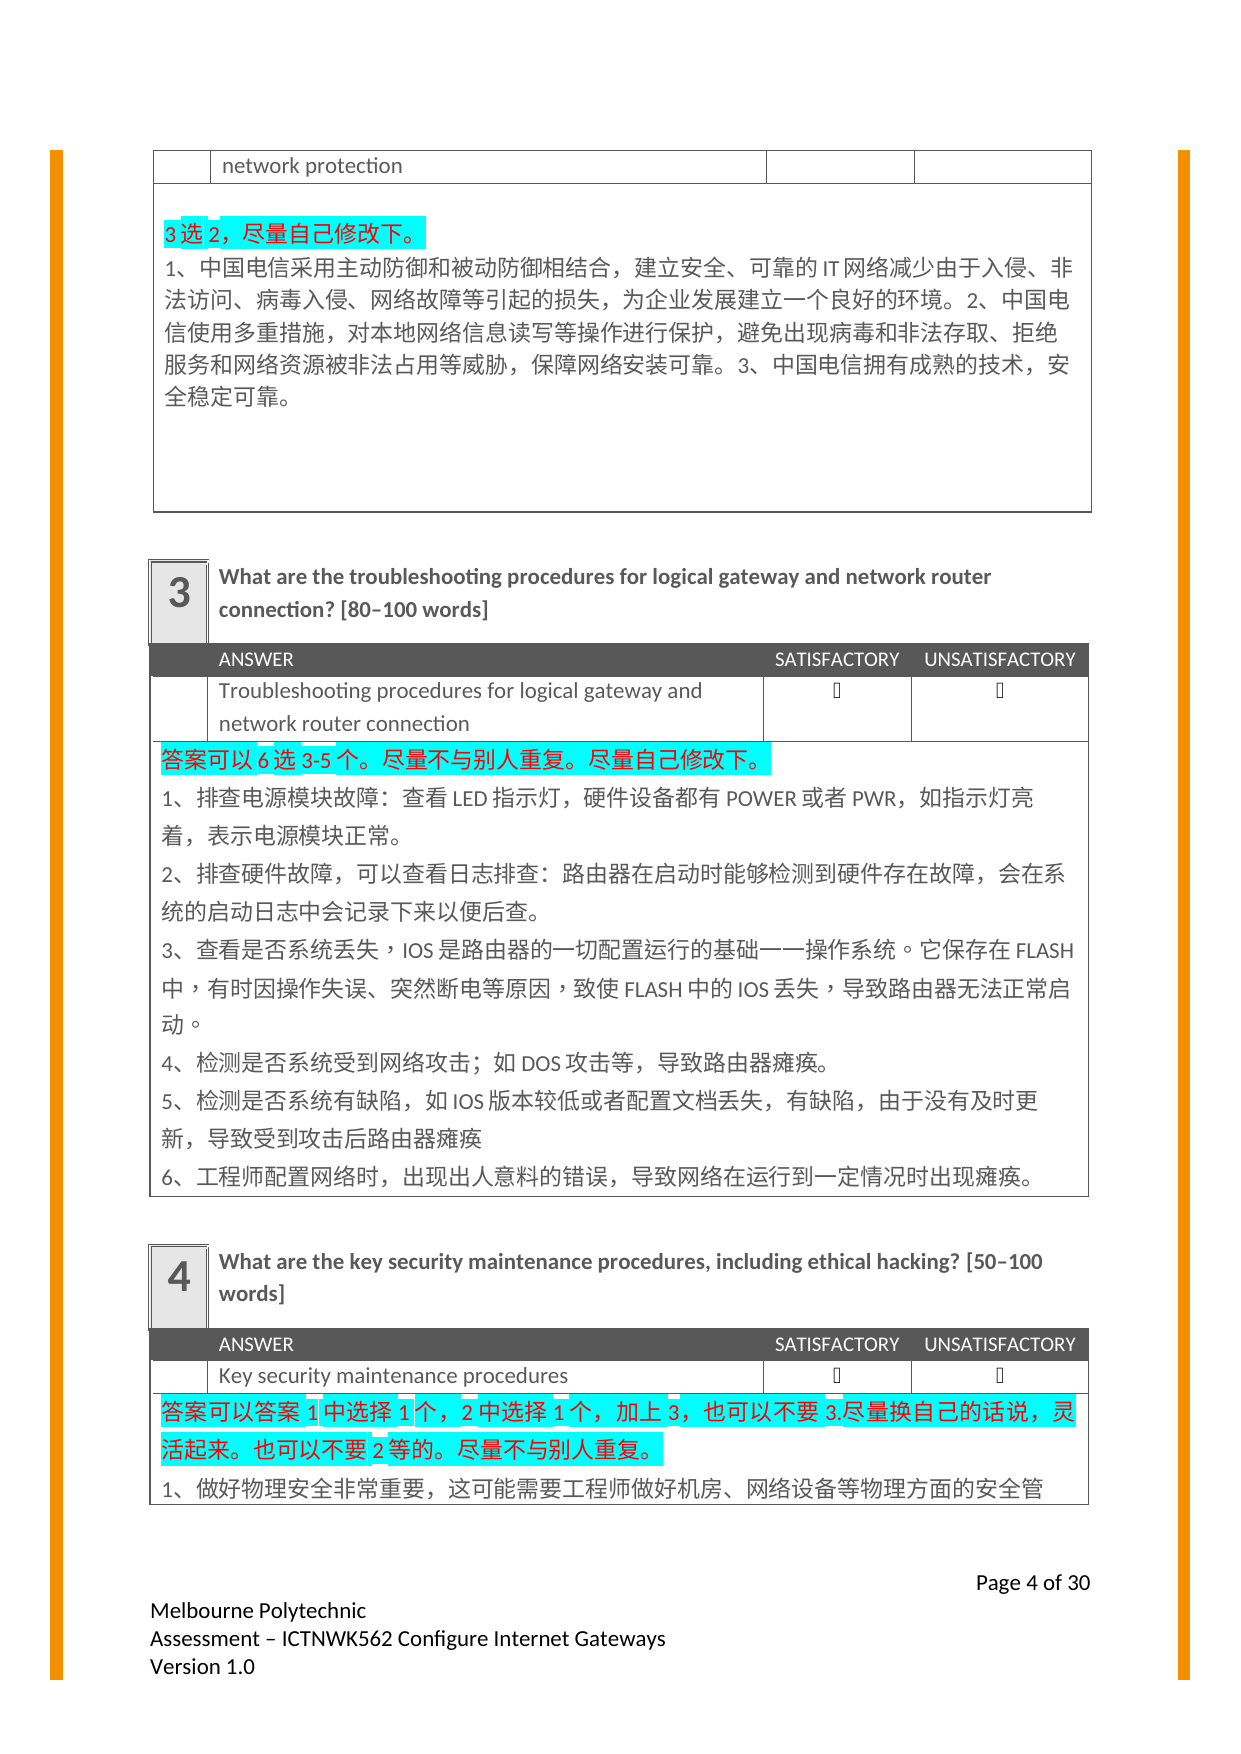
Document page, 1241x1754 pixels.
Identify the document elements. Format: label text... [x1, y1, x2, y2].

table_cell [915, 151, 1091, 183]
table_cell [151, 1328, 207, 1360]
table_cell Answer [208, 646, 763, 676]
table_header 4 [152, 1247, 207, 1328]
table_cell [764, 677, 911, 741]
table_cell Unsatisfactory [912, 646, 1088, 676]
table_header What are the key security maintenance procedures, including ethical hacking? [50–100 words] [208, 1244, 1089, 1328]
table_cell 3选2，尽量自己修改下。 1、中国电信采用主动防御和被动防御相结合，建立安全、可靠的IT网络减少由于入侵、非法访问、病毒入侵、网络故障等引起的损失，为企业发展建立一个良好的环境。2、中国电信使用多重措施，对本地网络信息读写等操作进行保护，避免出现病毒和非法存取、拒绝服务和网络资源被非法占用等威胁，保障网络安装可靠。3、中国电信拥有成熟的技术，安全稳定可靠。 [154, 184, 1091, 511]
table_header 3 [152, 563, 207, 643]
table_header What are the troubleshooting procedures for logical gateway and network router connection? [80–100 words] [208, 559, 1089, 643]
table_cell Answer [208, 1331, 763, 1360]
table_cell Troubleshooting procedures for logical gateway and network router connection [208, 677, 763, 741]
table_cell 答案可以6选3-5个。尽量不与别人重复。尽量自己修改下。 1、排查电源模块故障：查看LED指示灯，硬件设备都有POWER或者PWR，如指示灯亮着，表示电源模块正常。 2、排查硬件故障，可以查看日志排查：路由器在启动时能够检测到硬件存在故障，会在系统的启动日志中会记录下来以便后查。 3、查看是否系统丢失，IOS是路由器的一切配置运行的基础一一操作系统。它保存在FLASH中，有时因操作失误、突然断电等原因，致使FLASH中的IOS丢失，导致路由器无法正常启动。 4、检测是否系统受到网络攻击；如DOS攻击等，导致路由器瘫痪。 5、检测是否系统有缺陷，如IOS版本较低或者配置文档丢失，有缺陷，由于没有及时更新，导致受到攻击后路由器瘫痪 6、工程师配置网络时，出现出人意料的错误，导致网络在运行到一定情况时出现瘫痪。 [151, 741, 1088, 1196]
table_cell [151, 1360, 207, 1393]
table_cell [912, 1361, 1088, 1393]
table_cell Satisfactory [764, 1331, 911, 1360]
table_cell [767, 151, 914, 183]
table_cell [151, 676, 207, 741]
table_cell Satisfactory [764, 646, 911, 676]
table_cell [151, 1393, 1088, 1504]
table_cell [211, 151, 766, 183]
table_cell [912, 677, 1088, 741]
table_cell [154, 151, 210, 183]
table_cell [764, 1361, 911, 1393]
table_cell Key security maintenance procedures [208, 1361, 763, 1393]
table_cell Unsatisfactory [912, 1331, 1088, 1360]
table_cell [151, 643, 207, 676]
